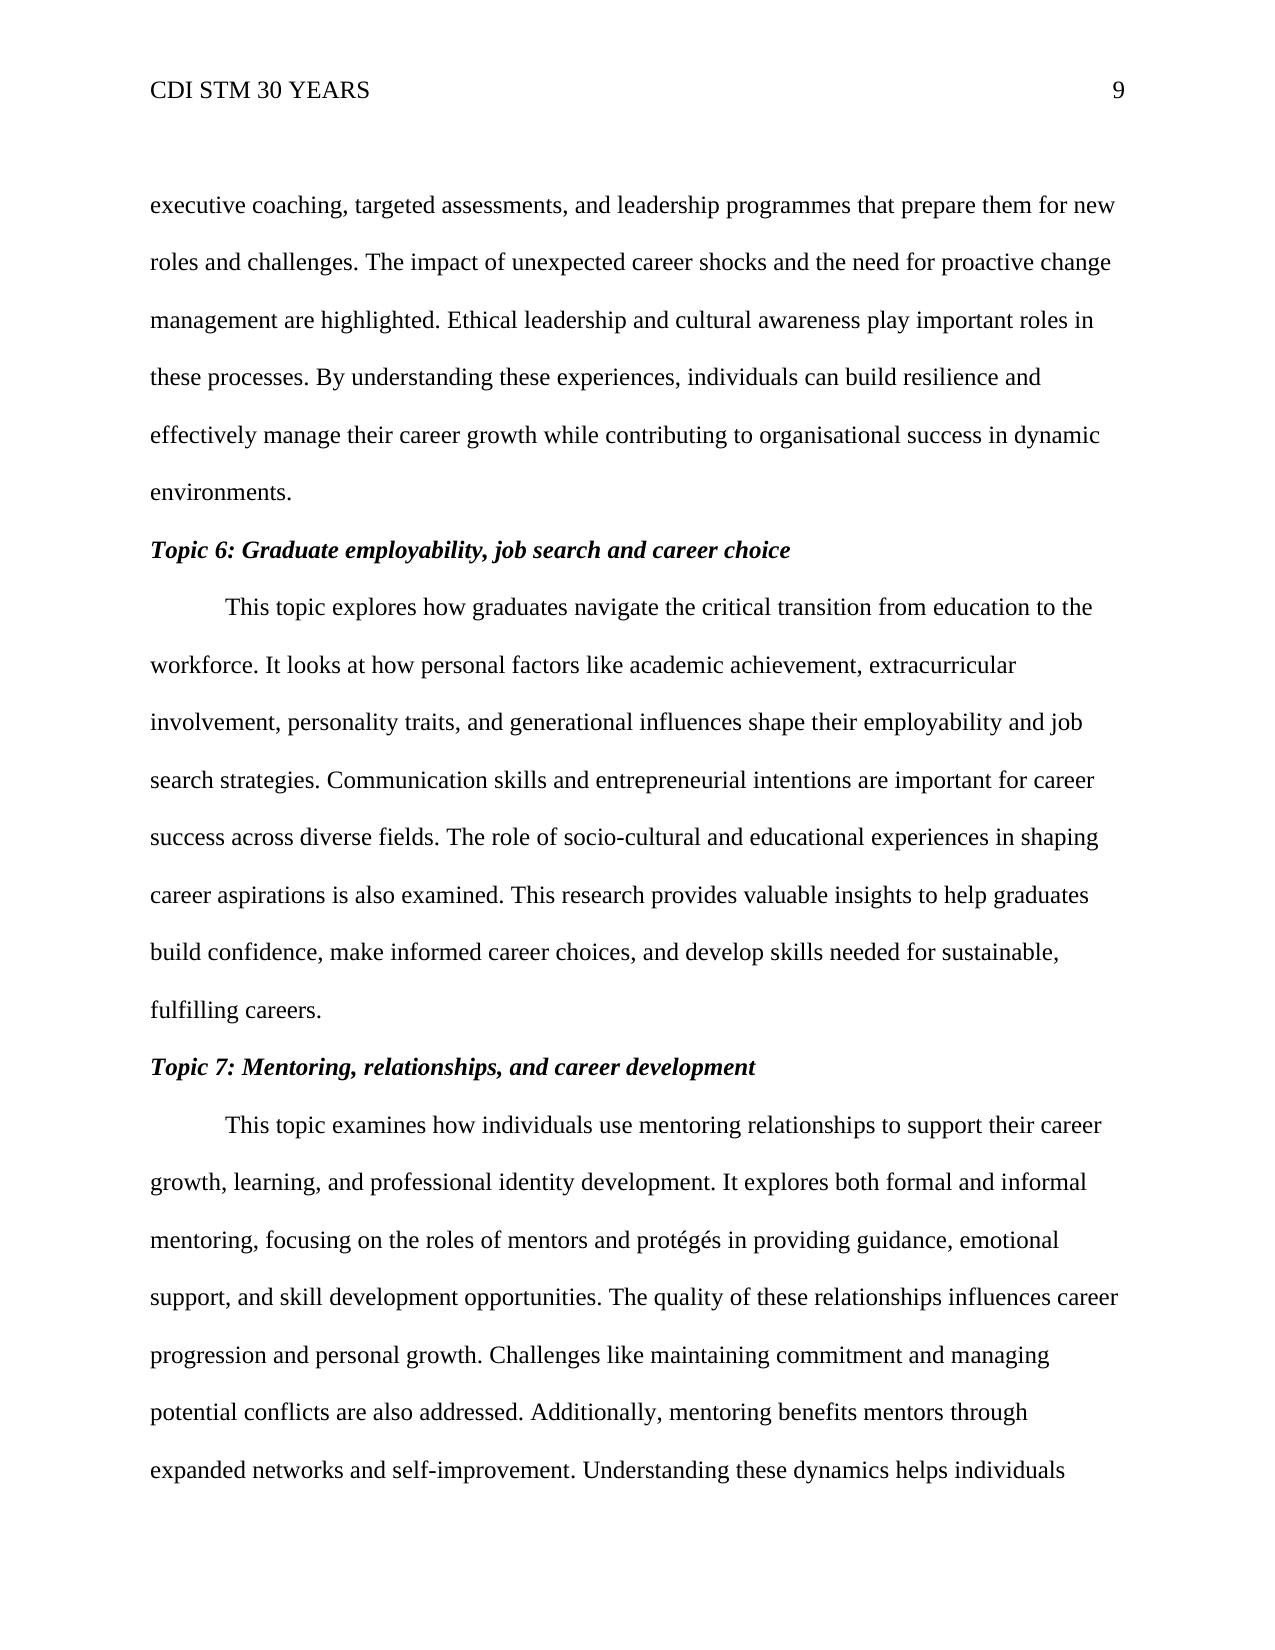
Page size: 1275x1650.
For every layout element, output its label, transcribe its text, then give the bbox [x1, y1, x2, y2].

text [150, 1110, 1125, 1484]
subtitle Topic 7: Mentoring, relationships, and career development [150, 1052, 1125, 1081]
text This topic explores how graduates navigate the critical transition from education to the workforce. It looks at how personal factors like academic achievement, extracurricular involvement, personality traits, and generational influences shape their employability and job search strategies. Communication skills and entrepreneurial intentions are important for career success across diverse fields. The role of socio-cultural and educational experiences in shaping career aspirations is also examined. This research provides valuable insights to help graduates build confidence, make informed career choices, and develop skills needed for sustainable, fulfilling careers. [150, 592, 1125, 1024]
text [150, 190, 1125, 506]
subtitle Topic 6: Graduate employability, job search and career choice [150, 535, 1125, 564]
